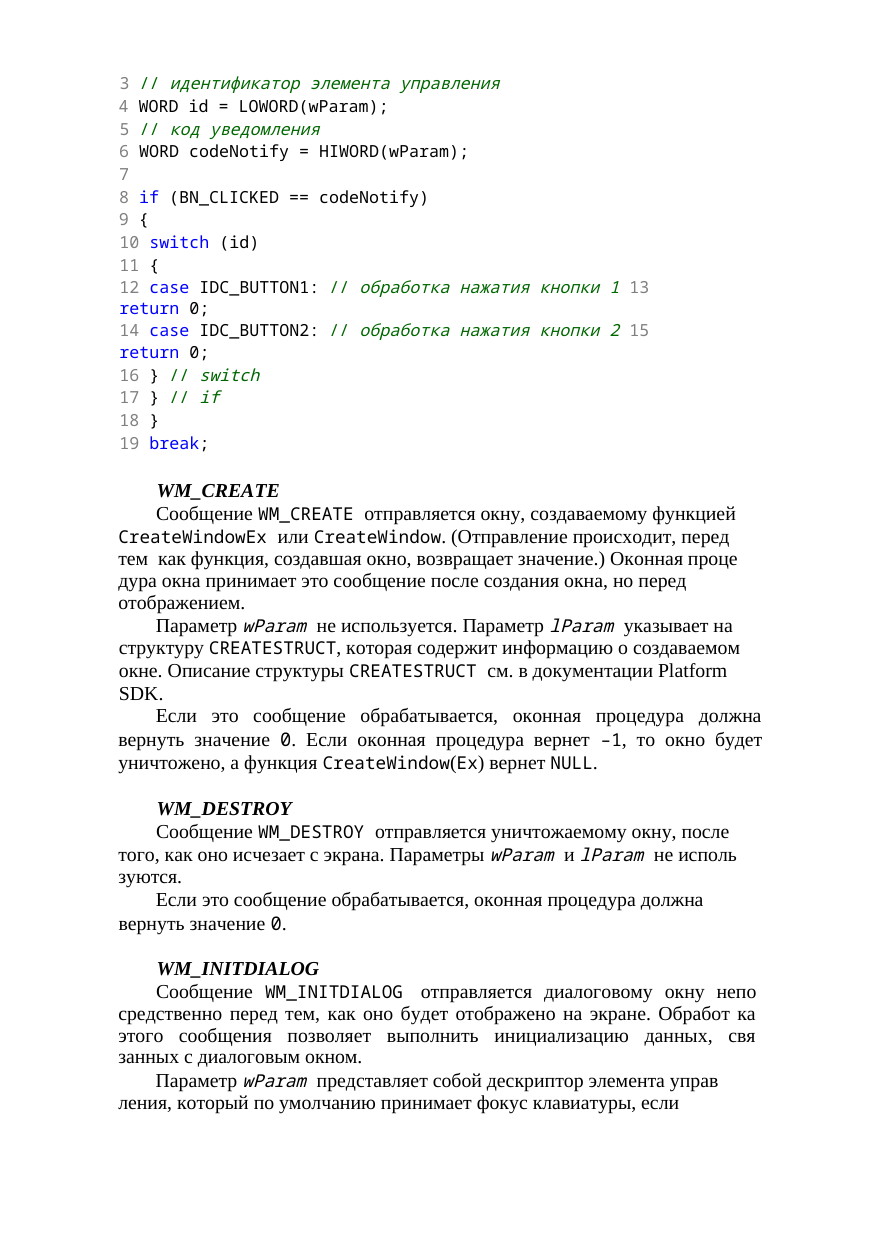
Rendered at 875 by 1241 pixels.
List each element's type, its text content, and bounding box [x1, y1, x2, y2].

text 8 if (BN_CLICKED == codeNotify) [119, 185, 769, 208]
text 14 case IDC_BUTTON2: // обработка нажатия кнопки 2 15 return 0; [119, 320, 699, 363]
text Если это сообщение обрабатывается, оконная процедура должна вернуть значение 0. [118, 889, 762, 936]
text 10 switch (id) [119, 231, 769, 253]
text 3 // идентификатор элемента управления [119, 72, 769, 94]
text 11 { [119, 253, 769, 276]
text 12 case IDC_BUTTON1: // обработка нажатия кнопки 1 13 return 0; [119, 276, 699, 319]
text 9 { [119, 208, 769, 231]
text 17 } // if [119, 386, 769, 408]
text WM_CREATE [156, 479, 769, 502]
text 4 WORD id = LOWORD(wParam); [118, 94, 769, 117]
text WM_DESTROY [156, 797, 769, 820]
text Сообщение WM_DESTROY отправляется уничтожаемому окну, после того, как оно исчезает с экрана. Параметры wParam и lParam не исполь зуются. [118, 820, 762, 888]
text Сообщение WM_CREATE отправляется окну, создаваемому функцией CreateWindowEx или CreateWindow. (Отправление происходит, перед тем как функция, создавшая окно, возвращает значение.) Оконная проце дура окна принимает это сообщение после создания окна, но перед отображением. [118, 502, 762, 613]
text Параметр wParam не используется. Параметр lParam указывает на структуру CREATESTRUCT, которая содержит информацию о создаваемом окне. Описание структуры CREATESTRUCT см. в документации Platform SDK. [119, 614, 762, 705]
text 18 } [119, 408, 769, 431]
text 6 WORD codeNotify = HIWORD(wParam); [119, 140, 769, 162]
text WM_INITDIALOG [156, 957, 769, 980]
text 19 break; [119, 431, 769, 454]
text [118, 1069, 762, 1113]
text Сообщение WM_INITDIALOG отправляется диалоговому окну непо средственно перед тем, как оно будет отображено на экране. Обработ ка этого сообщения позволяет выполнить инициализацию данных, свя занных с диалоговым окном. [118, 980, 756, 1068]
text 16 } // switch [119, 363, 769, 386]
text 5 // код уведомления [119, 117, 769, 140]
text 7 [119, 162, 769, 185]
text Если это сообщение обрабатывается, оконная процедура должна вернуть значение 0. Если оконная процедура вернет –1, то окно будет уничтожено, а функция CreateWindow(Ex) вернет NULL. [118, 705, 762, 775]
